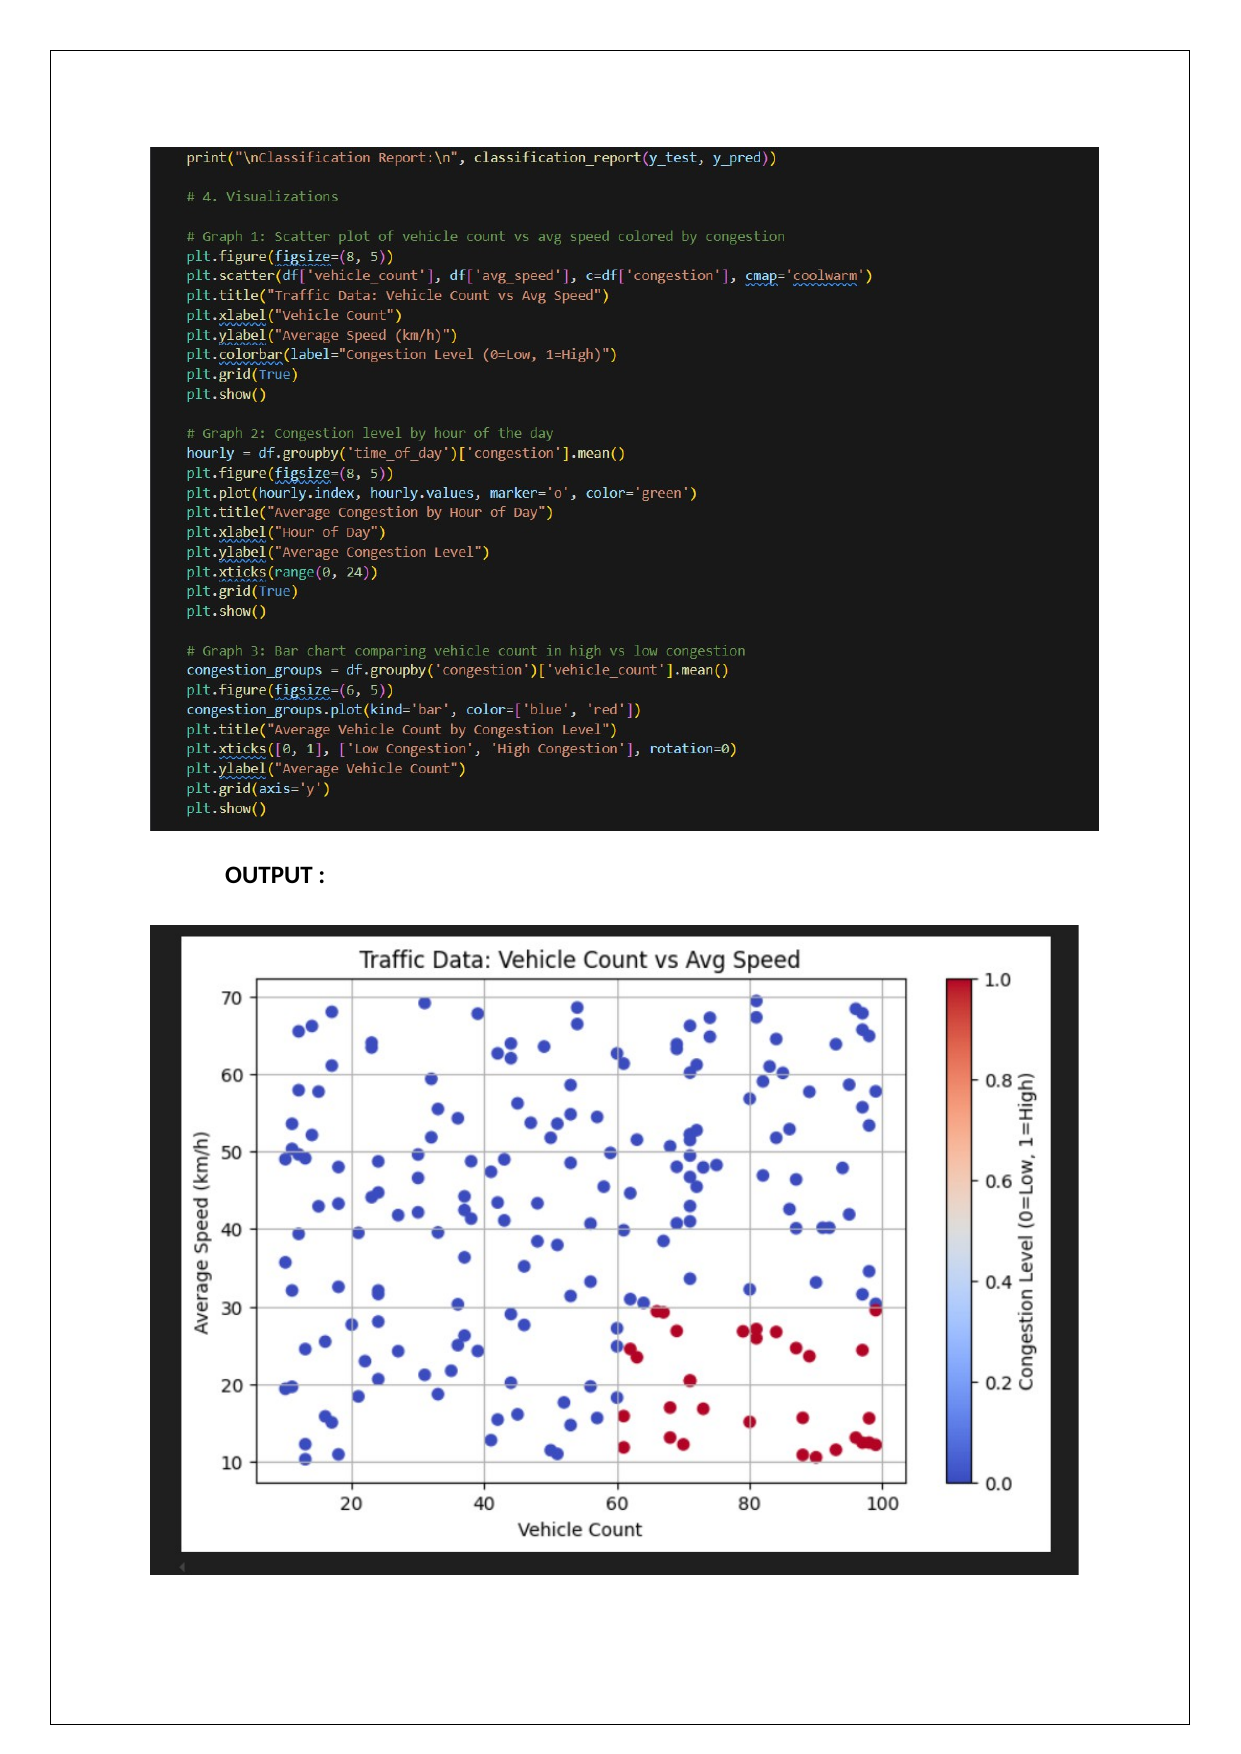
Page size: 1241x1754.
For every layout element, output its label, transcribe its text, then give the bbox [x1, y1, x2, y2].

text OUTPUT : [225, 859, 1107, 890]
picture [150, 925, 1079, 1575]
picture [150, 147, 1099, 831]
